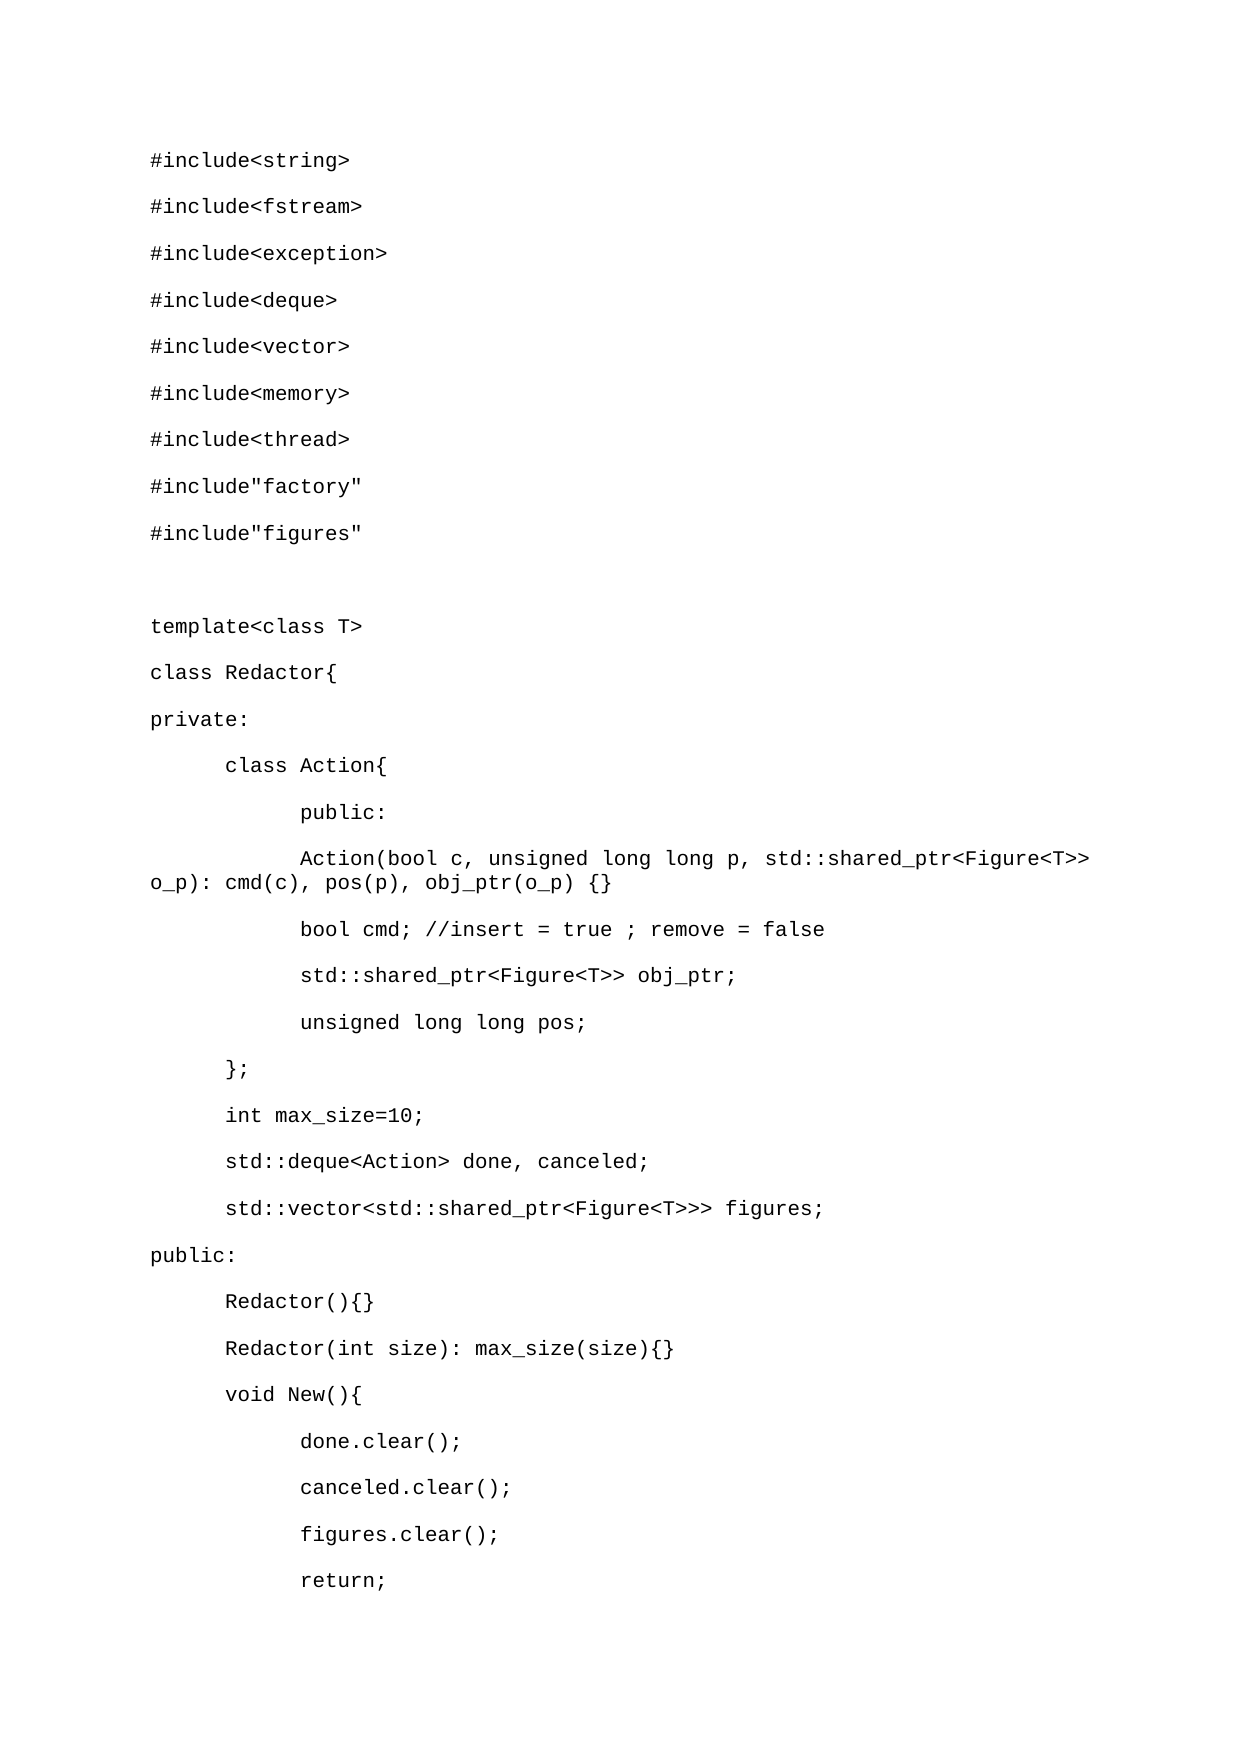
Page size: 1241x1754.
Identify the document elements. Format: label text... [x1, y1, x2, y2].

text done.clear(); [150, 1431, 1090, 1454]
text #include"figures" [150, 522, 1090, 546]
text #include<deque> [150, 290, 1090, 313]
text #include"factory" [150, 476, 1090, 499]
text class Action{ [150, 755, 1090, 779]
text canceled.clear(); [150, 1477, 1090, 1501]
text #include<thread> [150, 429, 1090, 453]
text #include<exception> [150, 243, 1090, 267]
text std::shared_ptr<Figure<T>> obj_ptr; [150, 965, 1090, 989]
text return; [150, 1571, 1090, 1594]
text public: [150, 1244, 1090, 1268]
text template<class T> [150, 616, 1090, 639]
text std::vector<std::shared_ptr<Figure<T>>> figures; [150, 1198, 1090, 1222]
text Redactor(){} [150, 1291, 1090, 1315]
text void New(){ [150, 1384, 1090, 1408]
text std::deque<Action> done, canceled; [150, 1151, 1090, 1175]
text Action(bool c, unsigned long long p, std::shared_ptr<Figure<T>> o_p): cmd(c), pos(p), obj_ptr(o_p) {} [150, 848, 1090, 896]
text #include<vector> [150, 336, 1090, 360]
text public: [150, 802, 1090, 826]
text #include<fstream> [150, 197, 1090, 220]
text bool cmd; //insert = true ; remove = false [150, 919, 1090, 942]
text #include<string> [150, 150, 1090, 174]
text Redactor(int size): max_size(size){} [150, 1338, 1090, 1361]
text }; [150, 1058, 1090, 1082]
text private: [150, 709, 1090, 732]
text unsigned long long pos; [150, 1012, 1090, 1035]
text int max_size=10; [150, 1105, 1090, 1128]
text #include<memory> [150, 383, 1090, 406]
text figures.clear(); [150, 1524, 1090, 1548]
text class Redactor{ [150, 662, 1090, 686]
